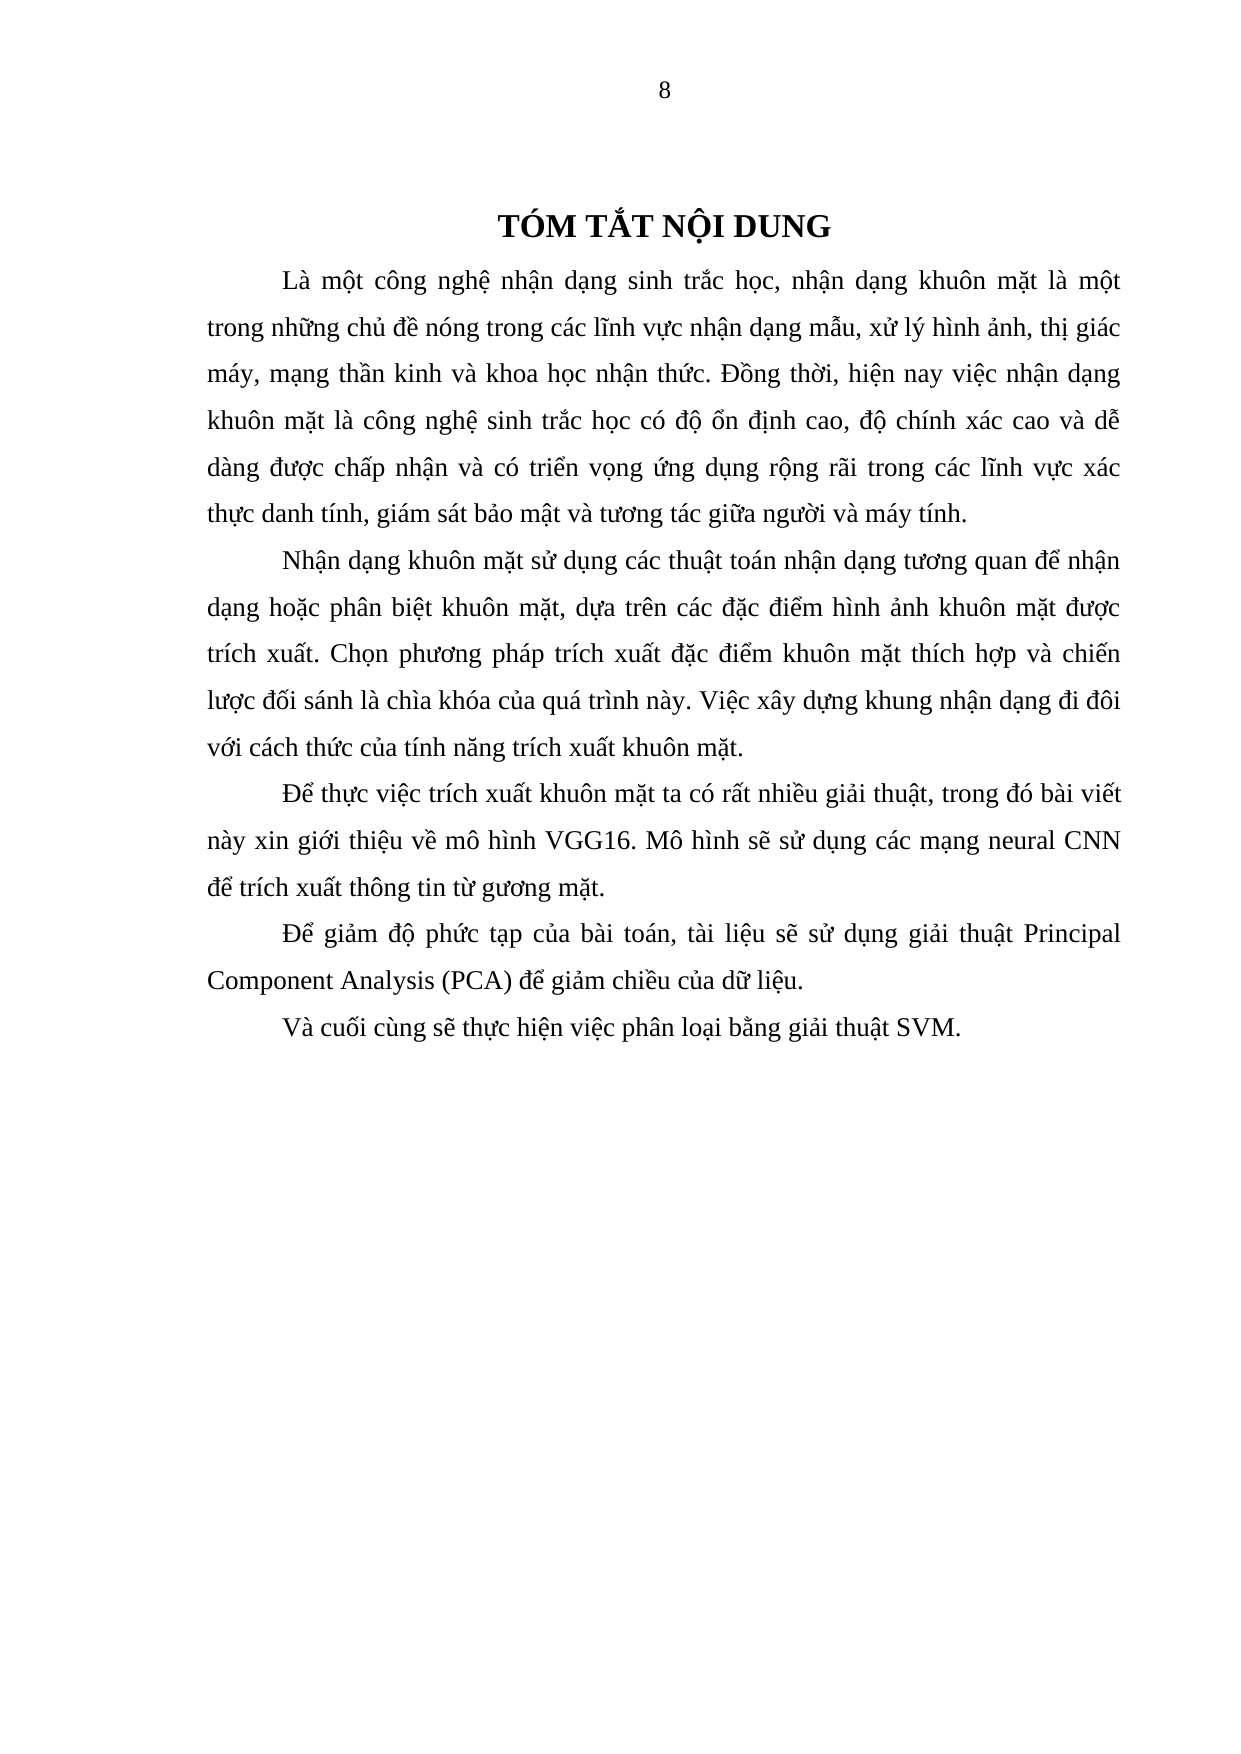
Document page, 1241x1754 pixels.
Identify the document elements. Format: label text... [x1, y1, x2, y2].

text Để thực việc trích xuất khuôn mặt ta có rất nhiều giải thuật, trong đó bài viết này xin giới thiệu về mô hình VGG16. Mô hình sẽ sử dụng các mạng neural CNN để trích xuất thông tin từ gương mặt. [207, 778, 1122, 902]
text Là một công nghệ nhận dạng sinh trắc học, nhận dạng khuôn mặt là một trong những chủ đề nóng trong các lĩnh vực nhận dạng mẫu, xử lý hình ảnh, thị giác máy, mạng thần kinh và khoa học nhận thức. Đồng thời, hiện nay việc nhận dạng khuôn mặt là công nghệ sinh trắc học có độ ổn định cao, độ chính xác cao và dễ dàng được chấp nhận và có triển vọng ứng dụng rộng rãi trong các lĩnh vực xác thực danh tính, giám sát bảo mật và tương tác giữa người và máy tính. [207, 264, 1122, 529]
text Nhận dạng khuôn mặt sử dụng các thuật toán nhận dạng tương quan để nhận dạng hoặc phân biệt khuôn mặt, dựa trên các đặc điểm hình ảnh khuôn mặt được trích xuất. Chọn phương pháp trích xuất đặc điểm khuôn mặt thích hợp và chiến lược đối sánh là chìa khóa của quá trình này. Việc xây dựng khung nhận dạng đi đôi với cách thức của tính năng trích xuất khuôn mặt. [207, 544, 1122, 762]
text TÓM TẮT NỘI DUNG [207, 207, 1122, 245]
text Để giảm độ phức tạp của bài toán, tài liệu sẽ sử dụng giải thuật Principal Component Analysis (PCA) để giảm chiều của dữ liệu. [207, 918, 1122, 995]
text Và cuối cùng sẽ thực hiện việc phân loại bằng giải thuật SVM. [207, 1011, 1122, 1042]
